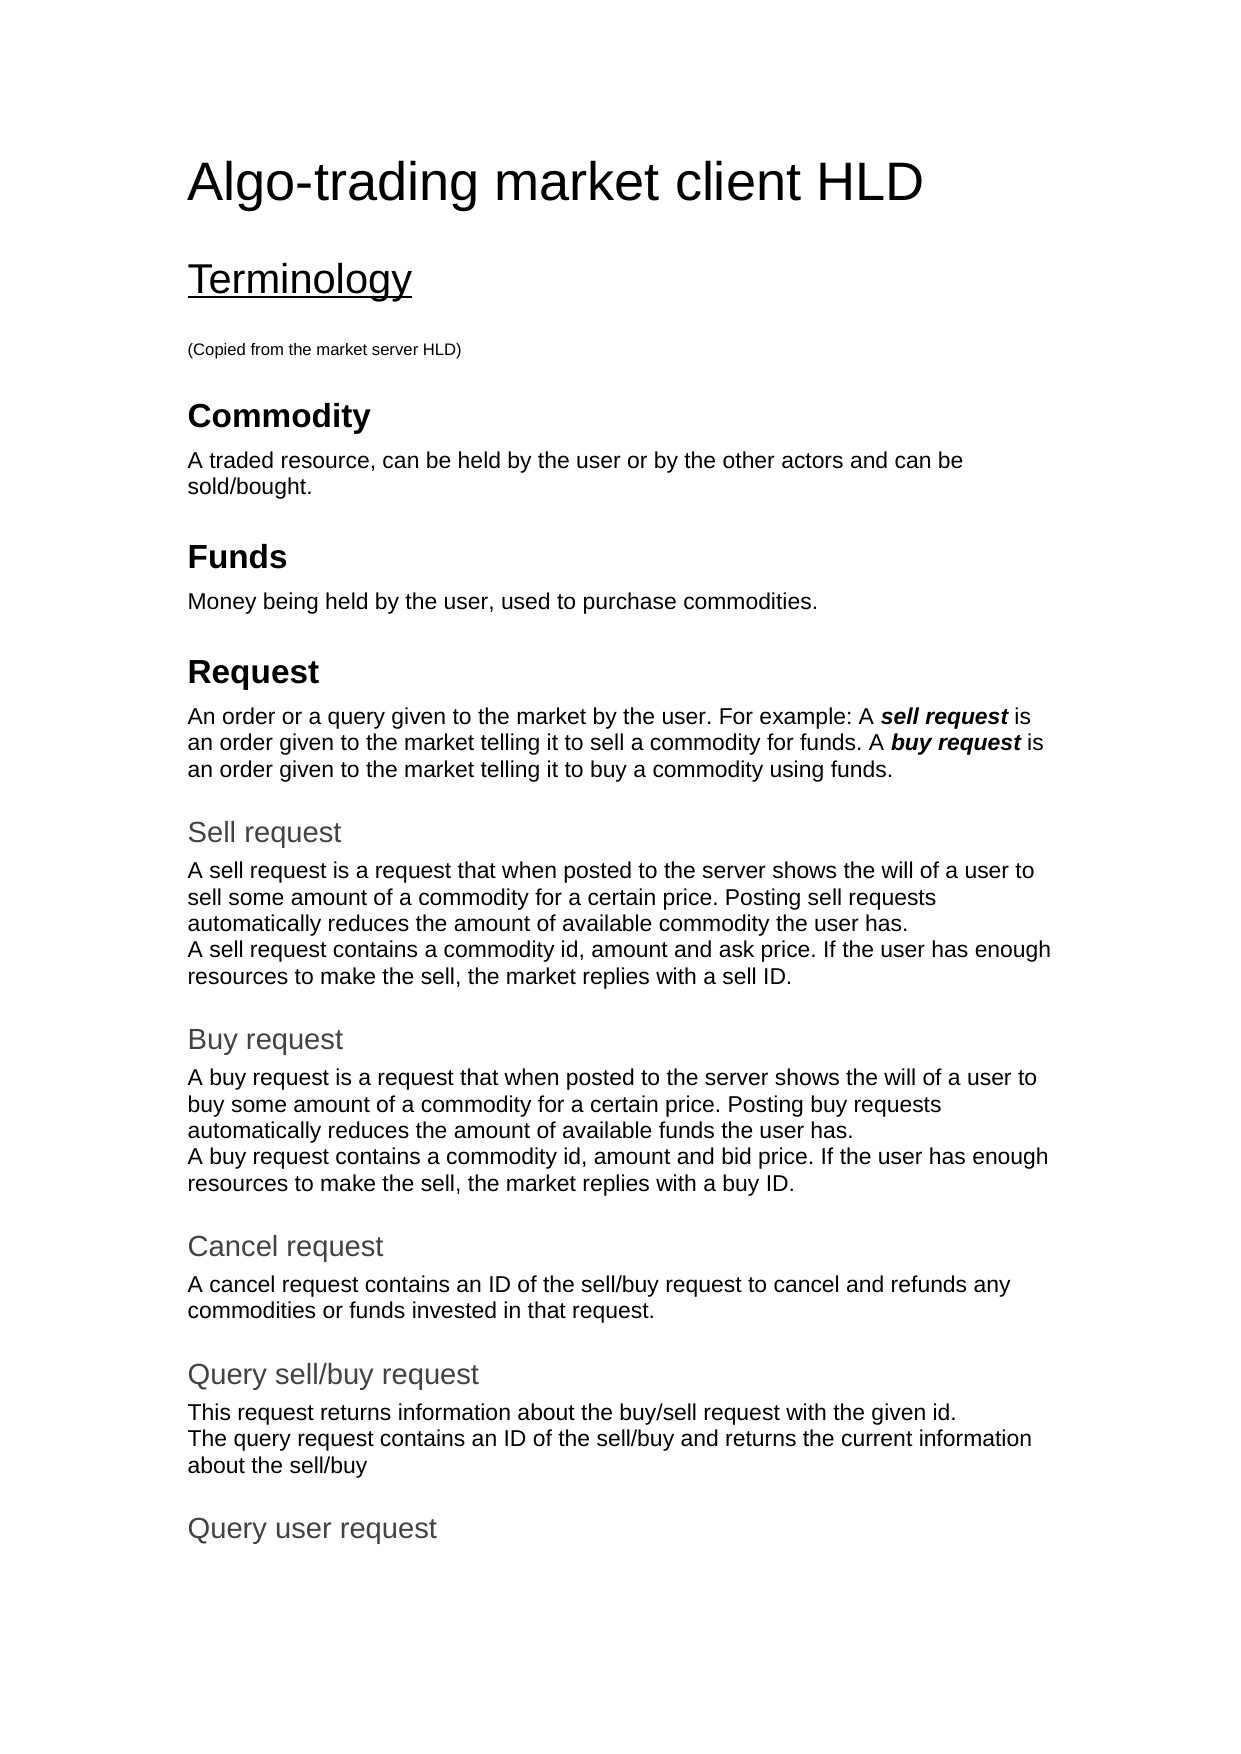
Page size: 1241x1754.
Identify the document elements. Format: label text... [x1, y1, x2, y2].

text Algo-trading market client HLD [187, 150, 1053, 212]
text (Copied from the market server HLD) [187, 339, 1053, 358]
text Sell request [187, 815, 1053, 849]
text Commodity [187, 396, 1053, 434]
text A cancel request contains an ID of the sell/buy request to cancel and refunds any commodities or funds invested in that request. [187, 1271, 1053, 1324]
text Request [187, 652, 1053, 690]
text A buy request contains a commodity id, amount and bid price. If the user has enough resources to make the sell, the market replies with a buy ID. [187, 1143, 1053, 1196]
text Query sell/buy request [187, 1357, 1053, 1391]
text Funds [187, 537, 1053, 576]
text This request returns information about the buy/sell request with the given id. [187, 1399, 1053, 1425]
text A buy request is a request that when posted to the server shows the will of a user to buy some amount of a commodity for a certain price. Posting buy requests automatically reduces the amount of available funds the user has. [187, 1064, 1053, 1143]
text A traded resource, can be held by the user or by the other actors and can be sold/bought. [187, 447, 1053, 500]
text Money being held by the user, used to purchase commodities. [187, 588, 1053, 614]
text The query request contains an ID of the sell/buy and returns the current information about the sell/buy [187, 1425, 1053, 1478]
text A sell request is a request that when posted to the server shows the will of a user to sell some amount of a commodity for a certain price. Posting sell requests automatically reduces the amount of available commodity the user has. [187, 857, 1053, 936]
text A sell request contains a commodity id, amount and ask price. If the user has enough resources to make the sell, the market replies with a sell ID. [187, 936, 1053, 989]
text Query user request [187, 1511, 1053, 1545]
text Buy request [187, 1022, 1053, 1056]
text An order or a query given to the market by the user. For example: A sell request is an order given to the market telling it to sell a commodity for funds. A buy request is an order given to the market telling it to buy a commodity using funds. [187, 703, 1053, 782]
text Terminology [187, 254, 1053, 302]
text Cancel request [187, 1229, 1053, 1263]
